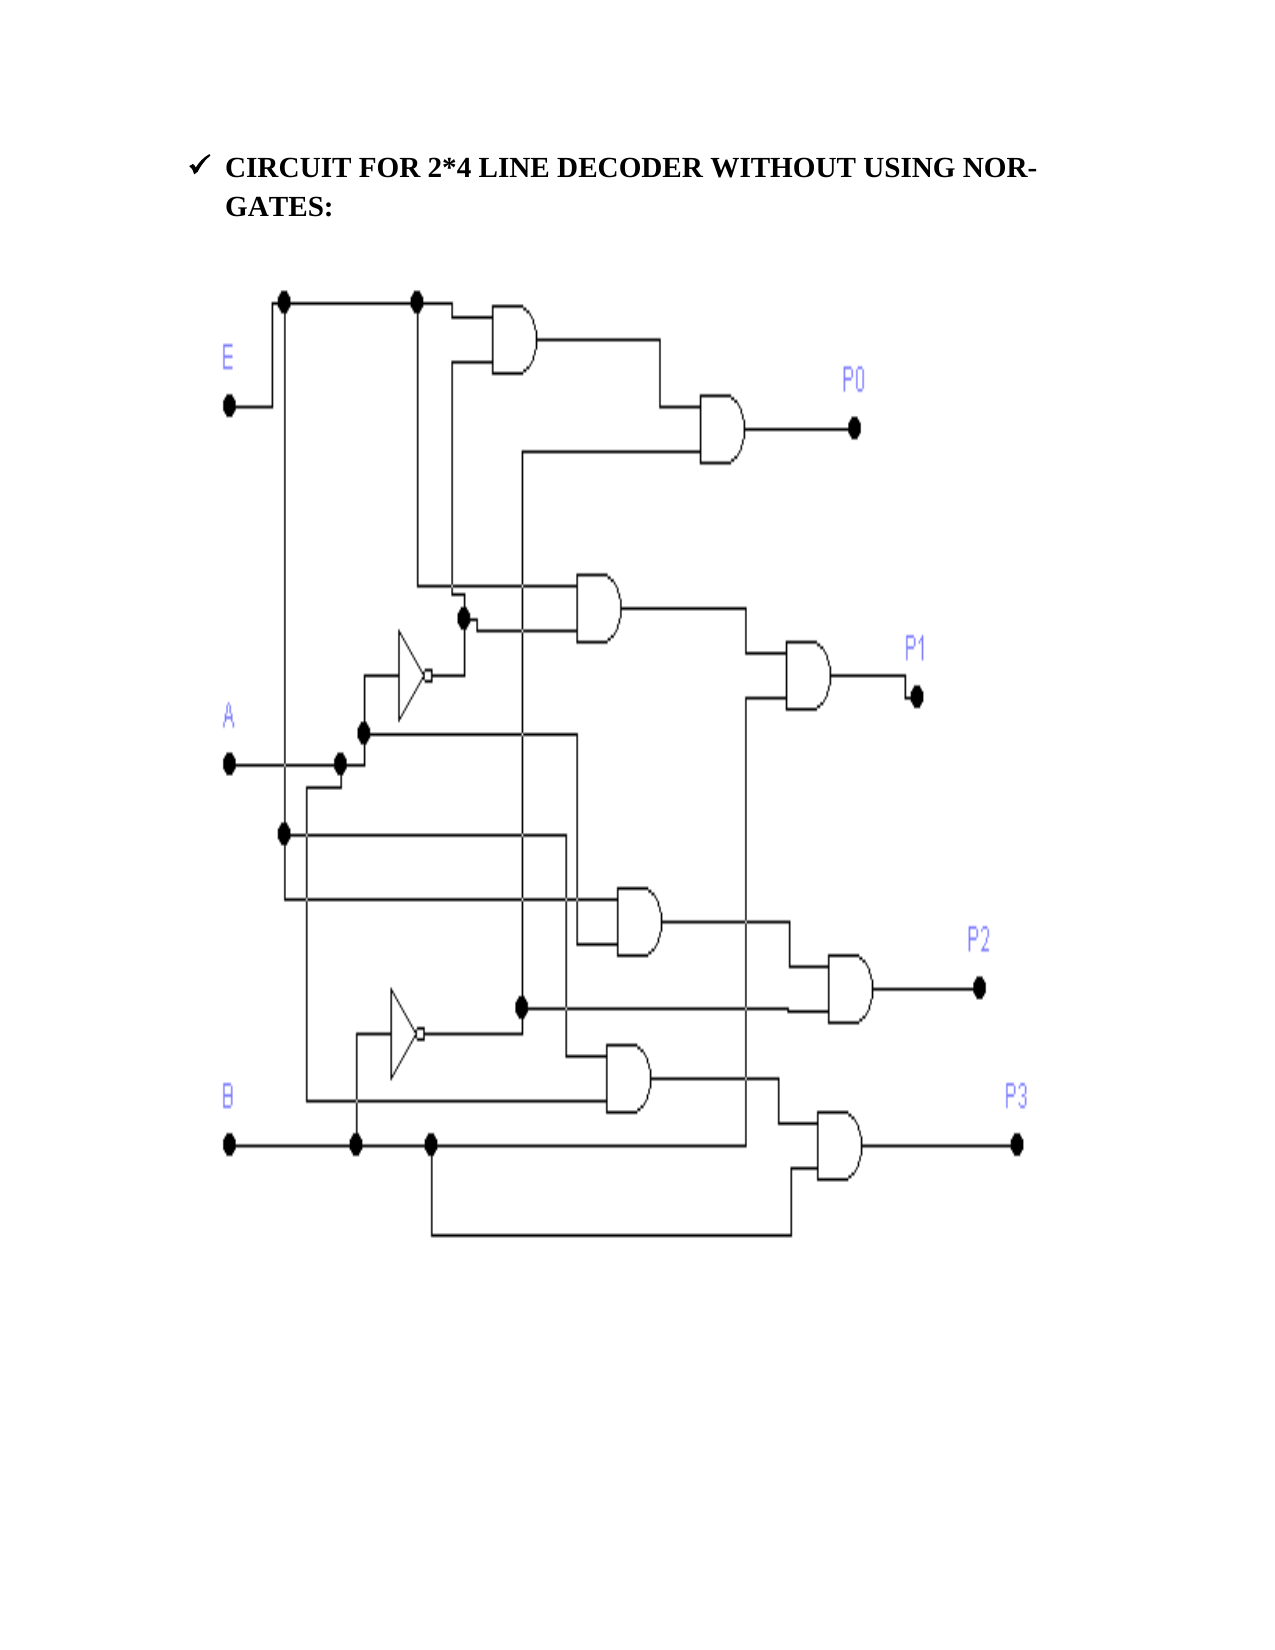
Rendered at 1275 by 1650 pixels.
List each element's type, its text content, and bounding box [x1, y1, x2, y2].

picture [150, 248, 1083, 1291]
list CIRCUIT FOR 2*4 LINE DECODER WITHOUT USING NOR-GATES: [187, 150, 1125, 222]
